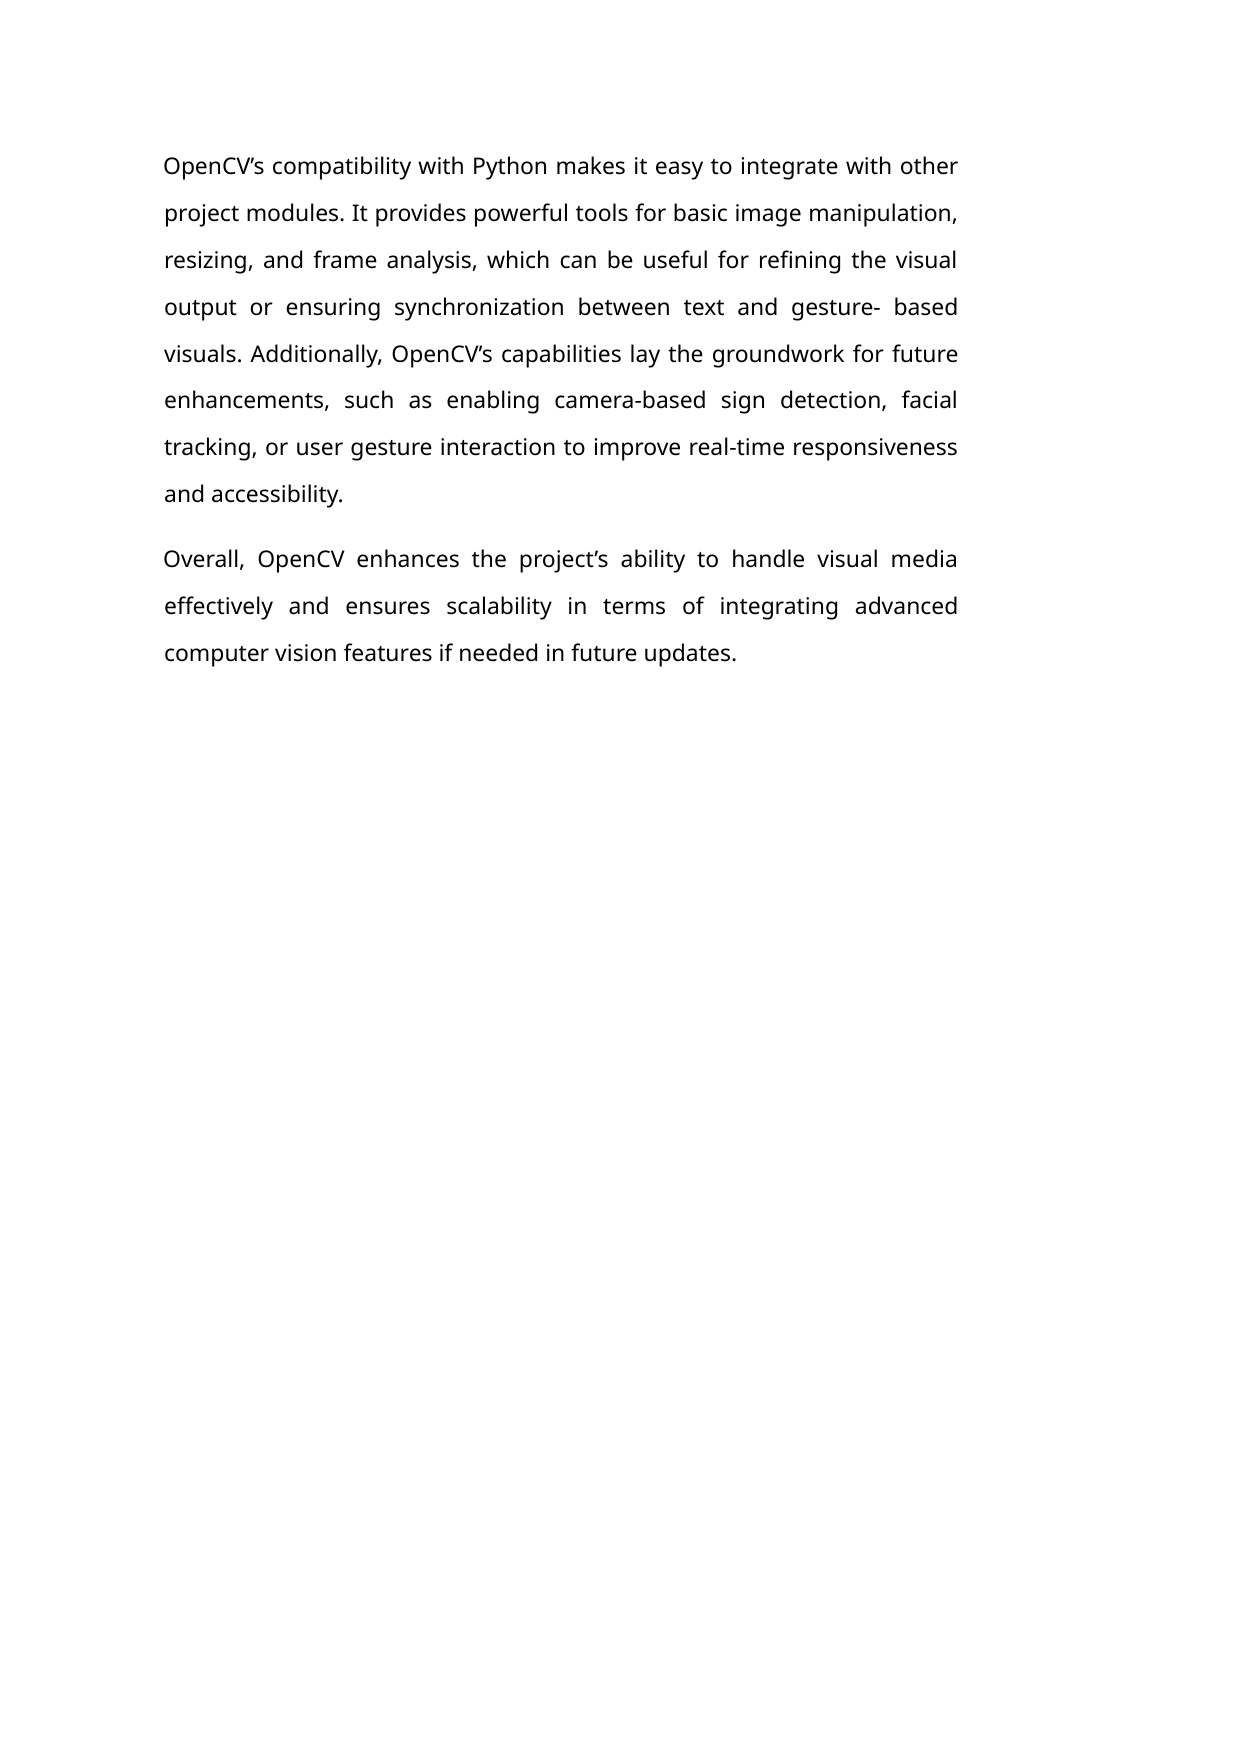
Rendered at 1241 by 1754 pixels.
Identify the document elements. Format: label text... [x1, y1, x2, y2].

text OpenCV’s compatibility with Python makes it easy to integrate with other project modules. It provides powerful tools for basic image manipulation, resizing, and frame analysis, which can be useful for refining the visual output or ensuring synchronization between text and gesture- based visuals. Additionally, OpenCV’s capabilities lay the groundwork for future enhancements, such as enabling camera-based sign detection, facial tracking, or user gesture interaction to improve real-time responsiveness and accessibility. [163, 150, 959, 509]
text Overall, OpenCV enhances the project’s ability to handle visual media effectively and ensures scalability in terms of integrating advanced computer vision features if needed in future updates. [163, 543, 959, 668]
